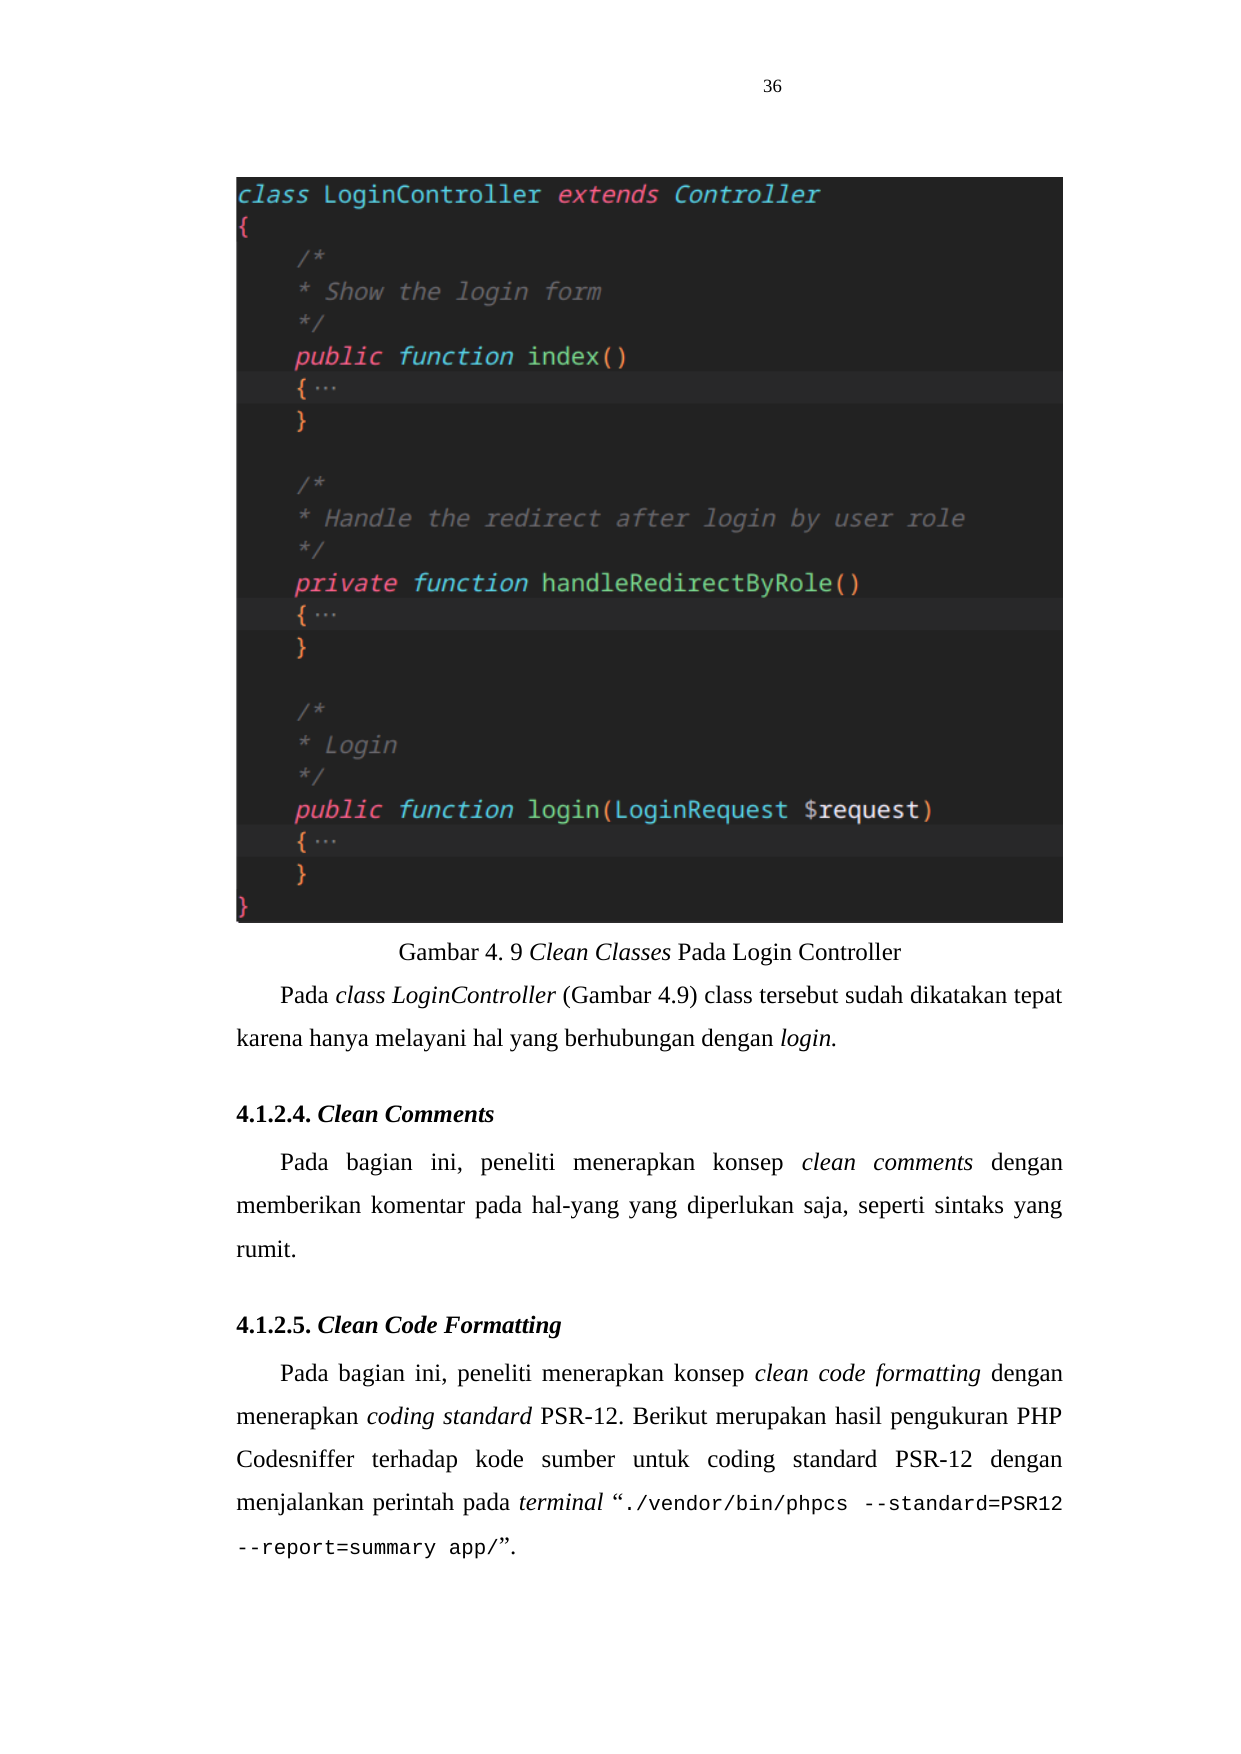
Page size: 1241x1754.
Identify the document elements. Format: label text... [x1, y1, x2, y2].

text Pada class LoginController (Gambar 4.9) class tersebut sudah dikatakan tepat karena hanya melayani hal yang berhubungan dengan login. [236, 980, 1063, 1052]
text Gambar 4. 9 Clean Classes Pada Login Controller [236, 937, 1063, 966]
subtitle 4.1.2.4. Clean Comments [236, 1099, 1063, 1128]
subtitle 4.1.2.5. Clean Code Formatting [236, 1310, 1063, 1338]
picture [236, 177, 1063, 923]
text Pada bagian ini, peneliti menerapkan konsep clean comments dengan memberikan komentar pada hal-yang yang diperlukan saja, seperti sintaks yang rumit. [236, 1147, 1063, 1262]
text Pada bagian ini, peneliti menerapkan konsep clean code formatting dengan menerapkan coding standard PSR-12. Berikut merupakan hasil pengukuran PHP Codesniffer terhadap kode sumber untuk coding standard PSR-12 dengan menjalankan perintah pada terminal “./vendor/bin/phpcs --standard=PSR12 --report=summary app/”. [236, 1358, 1063, 1561]
